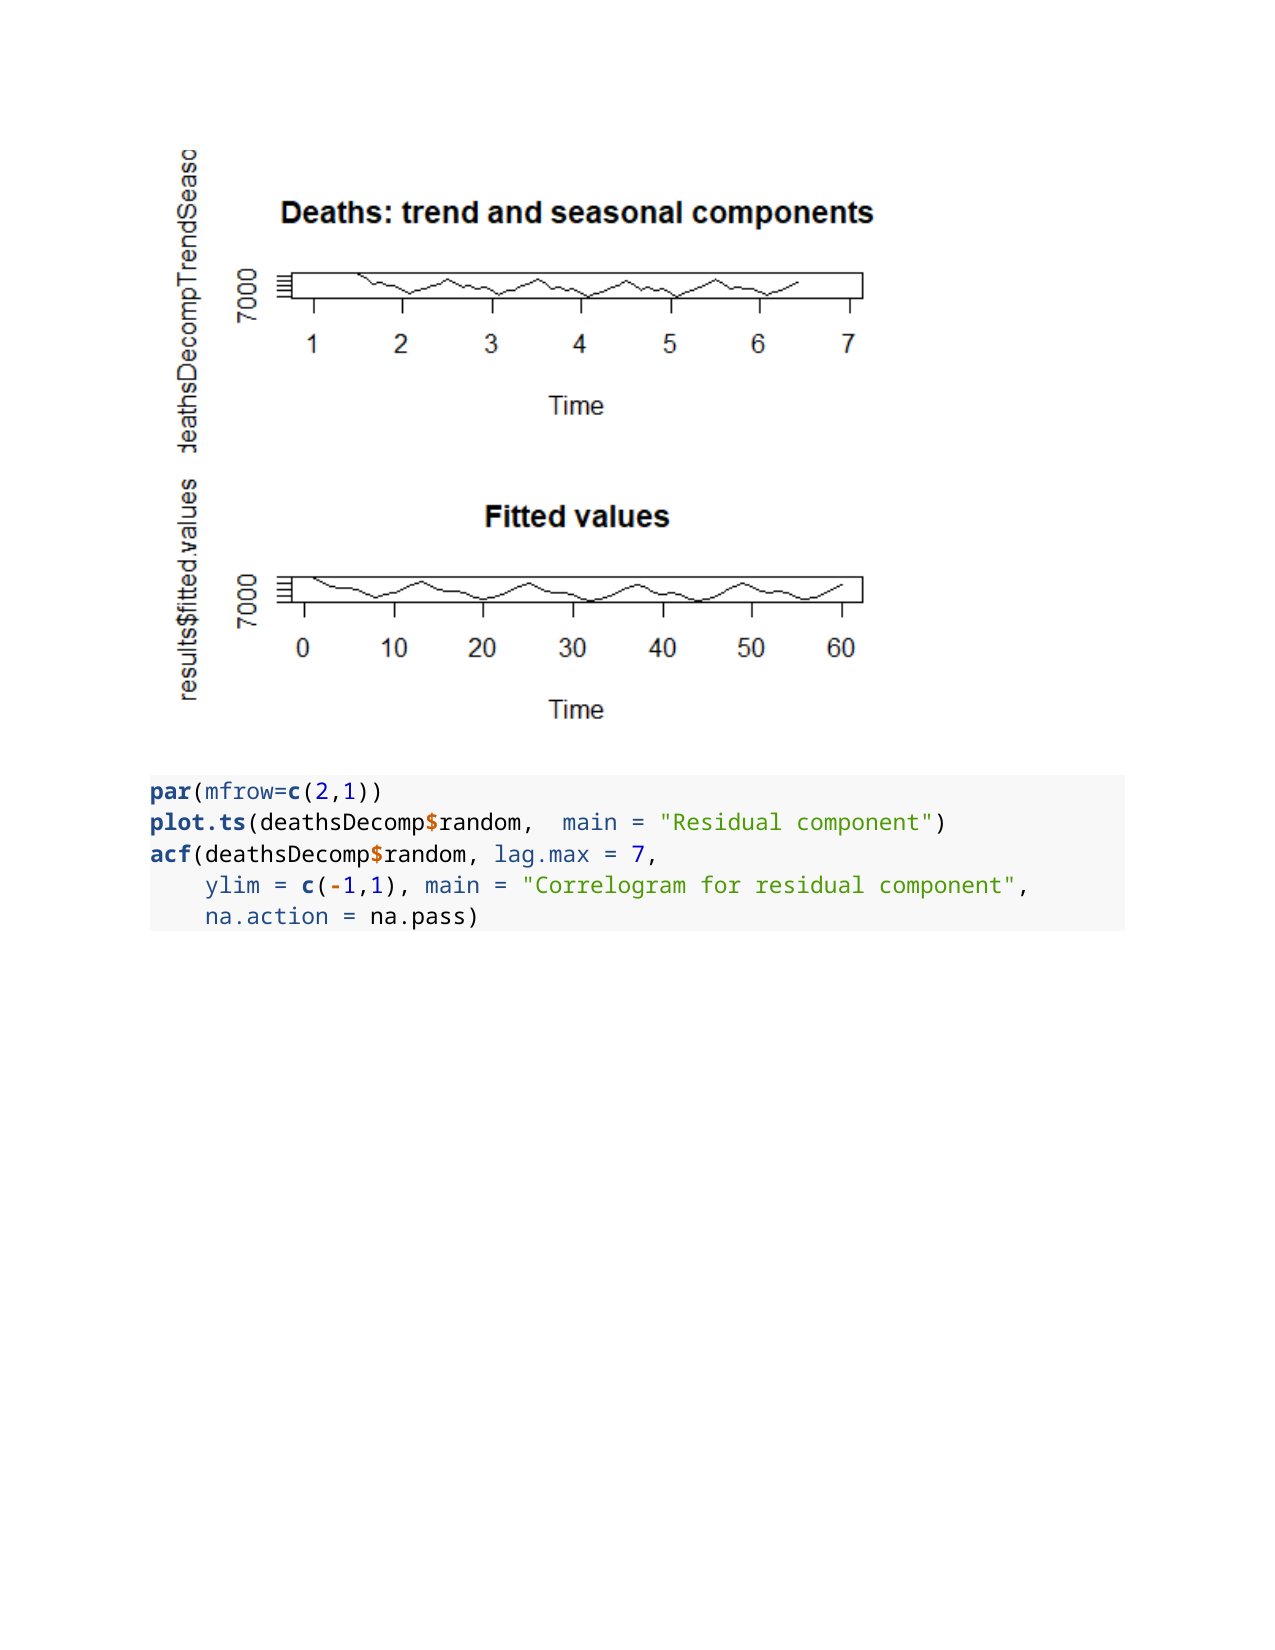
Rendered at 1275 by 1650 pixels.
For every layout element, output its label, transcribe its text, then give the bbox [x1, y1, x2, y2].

picture [168, 150, 927, 757]
text par(mfrow=c(2,1)) plot.ts(deathsDecomp$random, main = "Residual component") acf(deathsDecomp$random, lag.max = 7, ylim = c(-1,1), main = "Correlogram for residual component", na.action = na.pass) [384, 775, 1125, 931]
